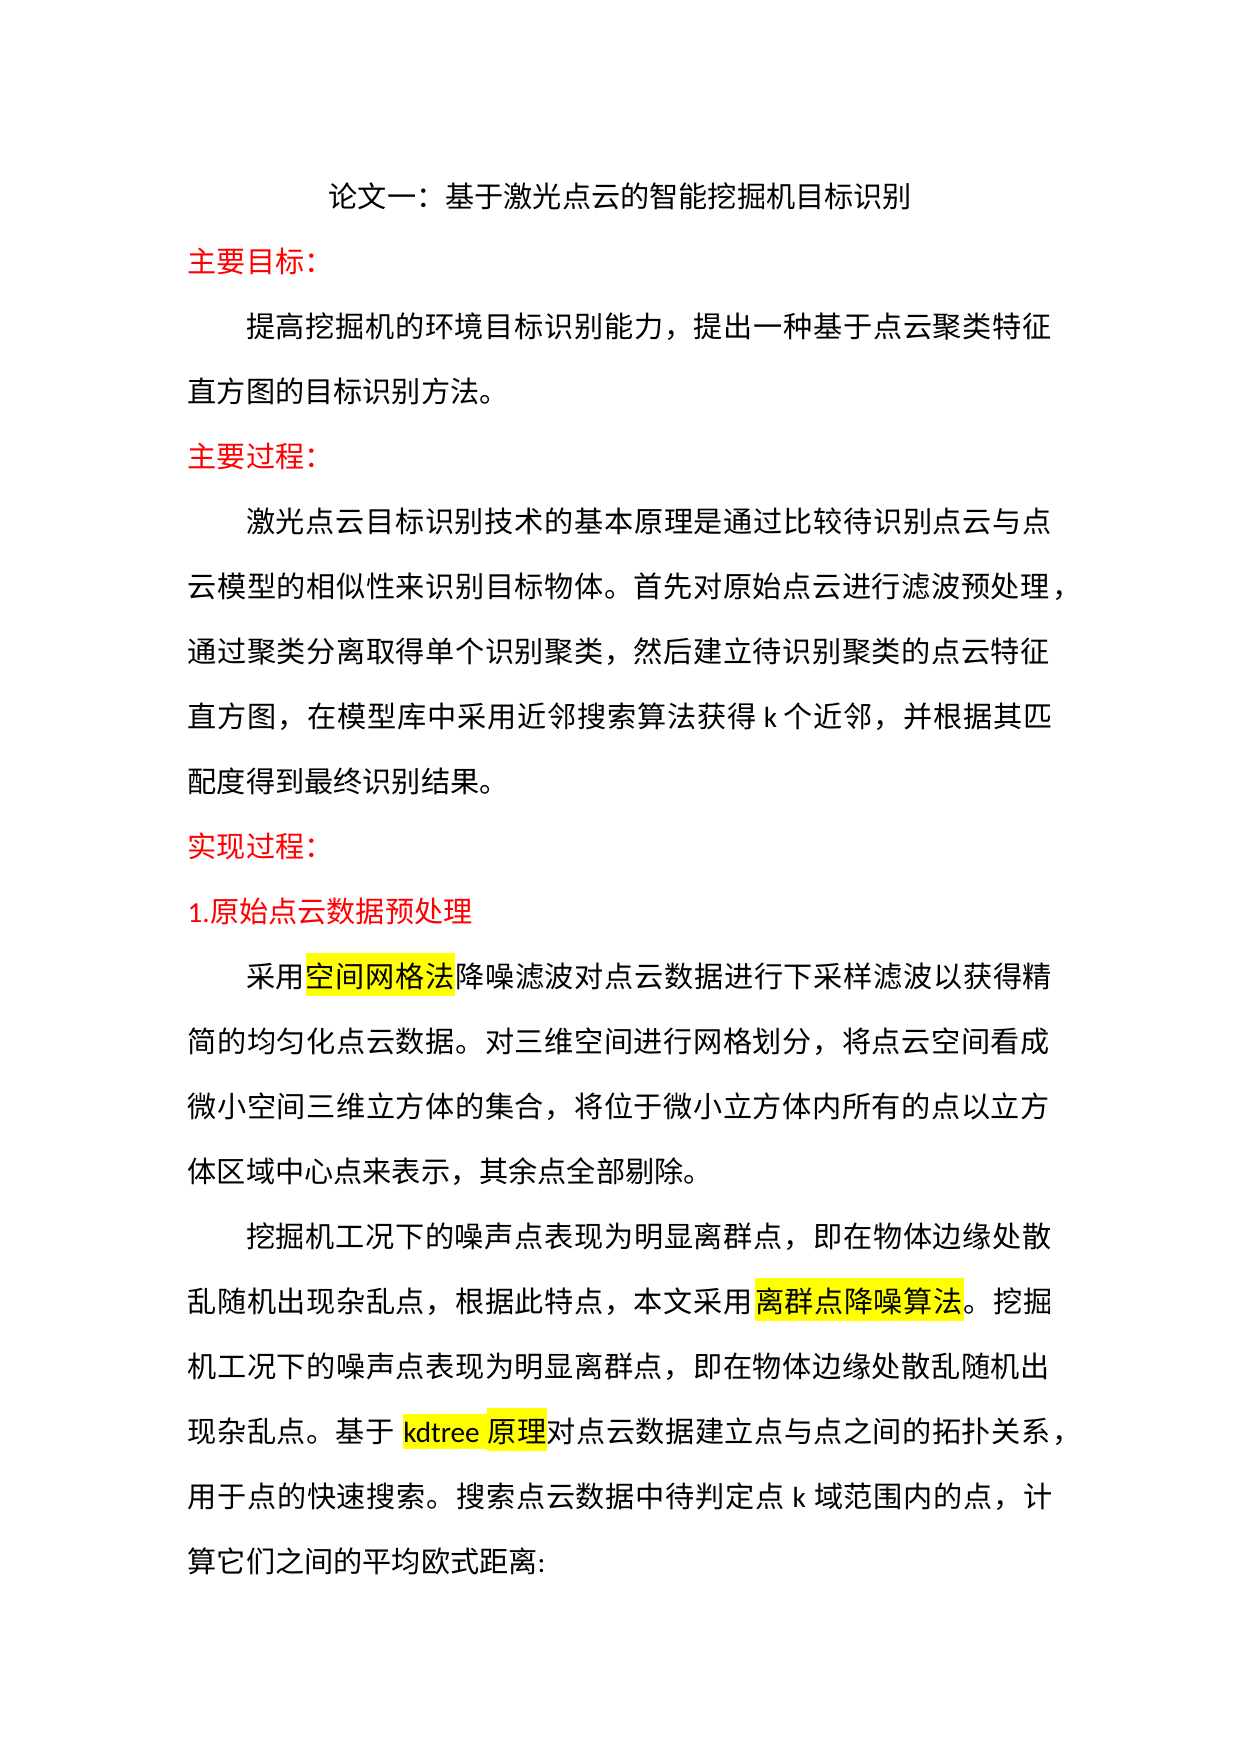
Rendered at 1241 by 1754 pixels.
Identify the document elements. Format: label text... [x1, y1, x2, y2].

text 1.原始点云数据预处理 [187, 877, 1053, 942]
text 采用空间网格法降噪滤波对点云数据进行下采样滤波以获得精简的均匀化点云数据。对三维空间进行网格划分，将点云空间看成微小空间三维立方体的集合，将位于微小立方体内所有的点以立方体区域中心点来表示，其余点全部剔除。 [187, 942, 1053, 1202]
text 主要目标： [187, 227, 1053, 292]
text 挖掘机工况下的噪声点表现为明显离群点，即在物体边缘处散乱随机出现杂乱点，根据此特点，本文采用离群点降噪算法。挖掘机工况下的噪声点表现为明显离群点，即在物体边缘处散乱随机出现杂乱点。基于 kdtree 原理对点云数据建立点与点之间的拓扑关系，用于点的快速搜索。搜索点云数据中待判定点k 域范围内的点，计算它们之间的平均欧式距离: [187, 1202, 1053, 1592]
text 实现过程： [187, 812, 1053, 877]
text 激光点云目标识别技术的基本原理是通过比较待识别点云与点云模型的相似性来识别目标物体。首先对原始点云进行滤波预处理，通过聚类分离取得单个识别聚类，然后建立待识别聚类的点云特征直方图，在模型库中采用近邻搜索算法获得k个近邻，并根据其匹配度得到最终识别结果。 [187, 487, 1053, 812]
text 提高挖掘机的环境目标识别能力，提出一种基于点云聚类特征直方图的目标识别方法。 [187, 292, 1053, 422]
text 论文一：基于激光点云的智能挖掘机目标识别 [187, 162, 1053, 227]
text 主要过程： [187, 422, 1053, 487]
